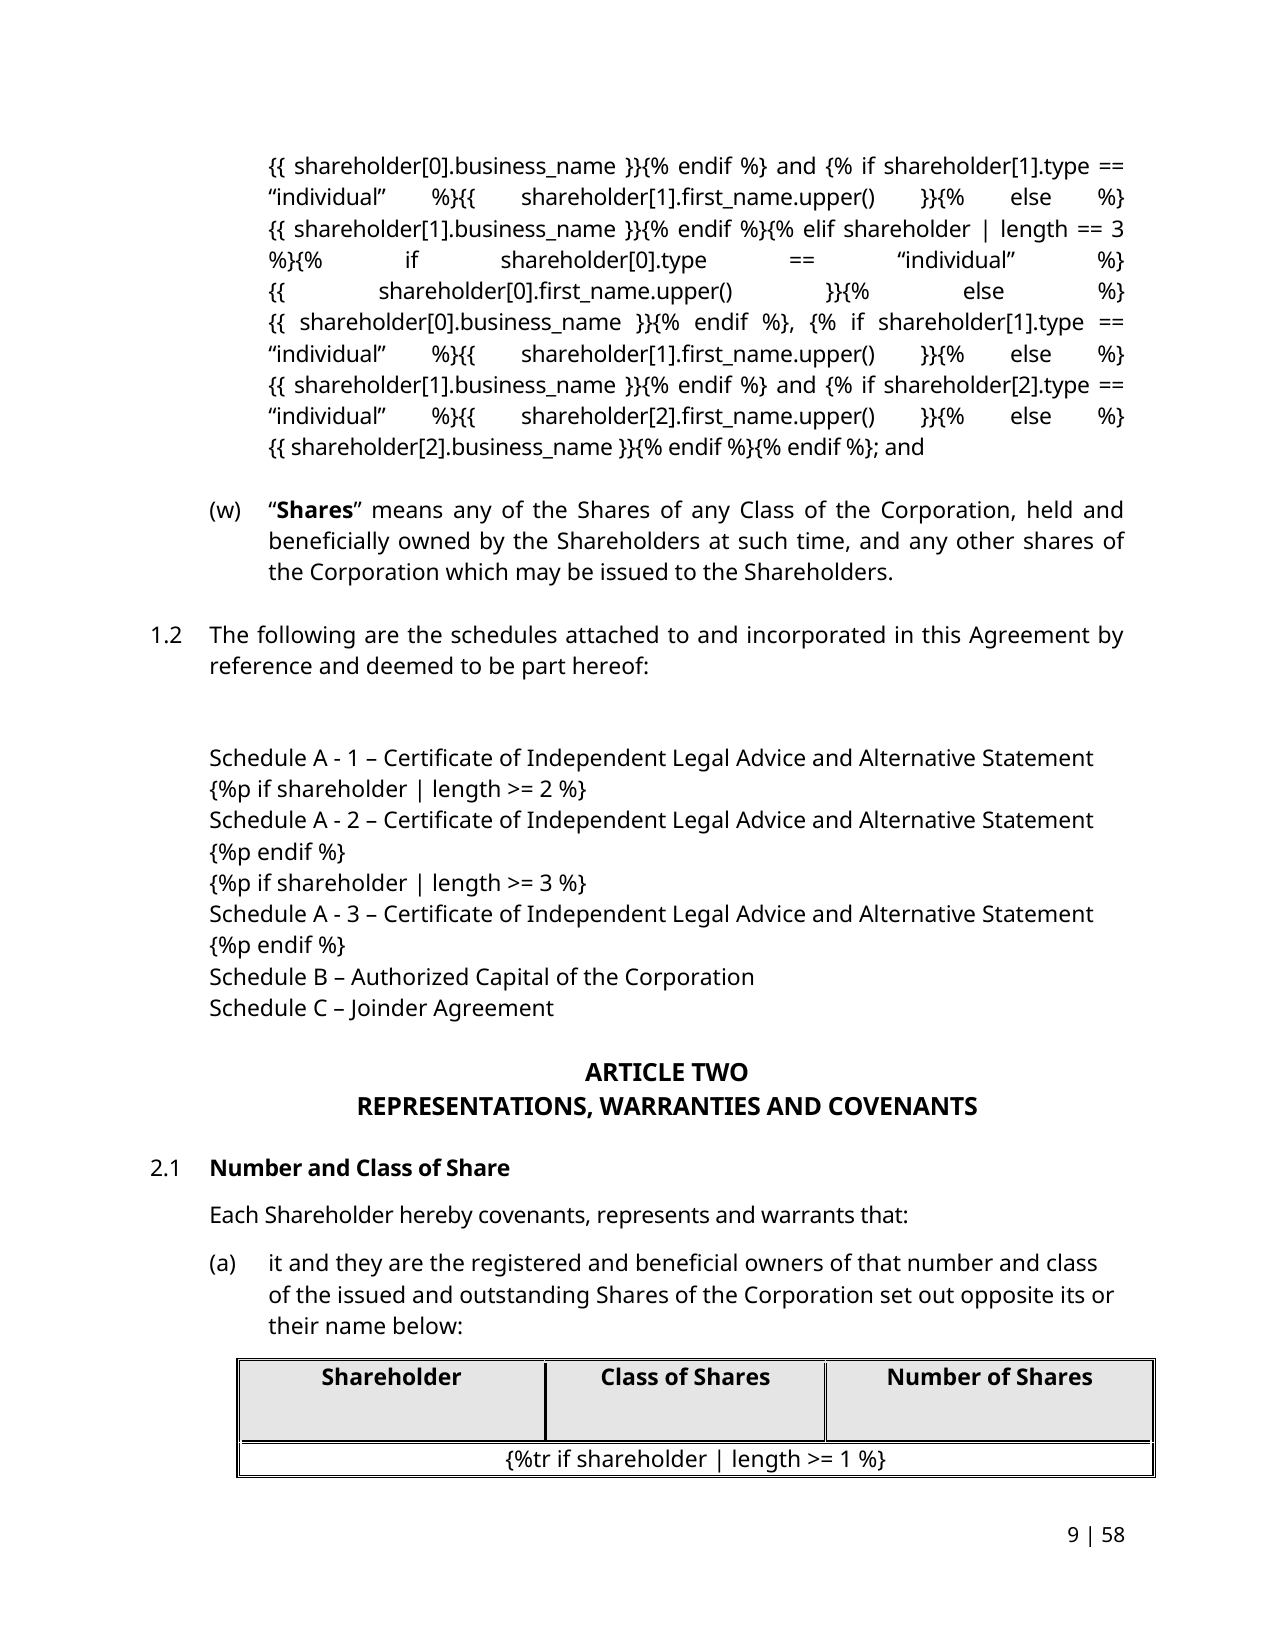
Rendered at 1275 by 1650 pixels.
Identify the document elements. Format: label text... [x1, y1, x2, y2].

list The following are the schedules attached to and incorporated in this Agreement by reference and deemed to be part hereof: [150, 619, 1125, 681]
text Schedule C – Joinder Agreement [209, 992, 1125, 1023]
list “Shares” means any of the Shares of any Class of the Corporation, held and beneficially owned by the Shareholders at such time, and any other shares of the Corporation which may be issued to the Shareholders. [209, 494, 1125, 587]
list Number and Class of Share [150, 1151, 1125, 1183]
table_header Class of Shares [545, 1361, 826, 1440]
text {%p if shareholder | length >= 3 %} [209, 867, 1125, 898]
text Schedule B – Authorized Capital of the Corporation [209, 960, 1125, 992]
table_header Shareholder [238, 1359, 545, 1440]
table_header Number of Shares [826, 1361, 1152, 1440]
list it and they are the registered and beneficial owners of that number and class of the issued and outstanding Shares of the Corporation set out opposite its or their name below: [209, 1247, 1125, 1341]
text REPRESENTATIONS, WARRANTIES AND COVENANTS [209, 1088, 1125, 1122]
table_cell {%tr if shareholder | length >= 1 %} [240, 1440, 1153, 1474]
text Schedule A - 1 – Certificate of Independent Legal Advice and Alternative Statement [209, 742, 1125, 773]
text {%p if shareholder | length >= 2 %} [209, 773, 1125, 804]
text Schedule A - 3 – Certificate of Independent Legal Advice and Alternative Statement [209, 898, 1125, 929]
text Schedule A - 2 – Certificate of Independent Legal Advice and Alternative Statement [209, 804, 1125, 835]
text Each Shareholder hereby covenants, represents and warrants that: [150, 1199, 1125, 1231]
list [209, 150, 1125, 462]
text {%p endif %} [209, 929, 1125, 960]
text ARTICLE TWO [209, 1054, 1125, 1088]
text {%p endif %} [209, 835, 1125, 867]
